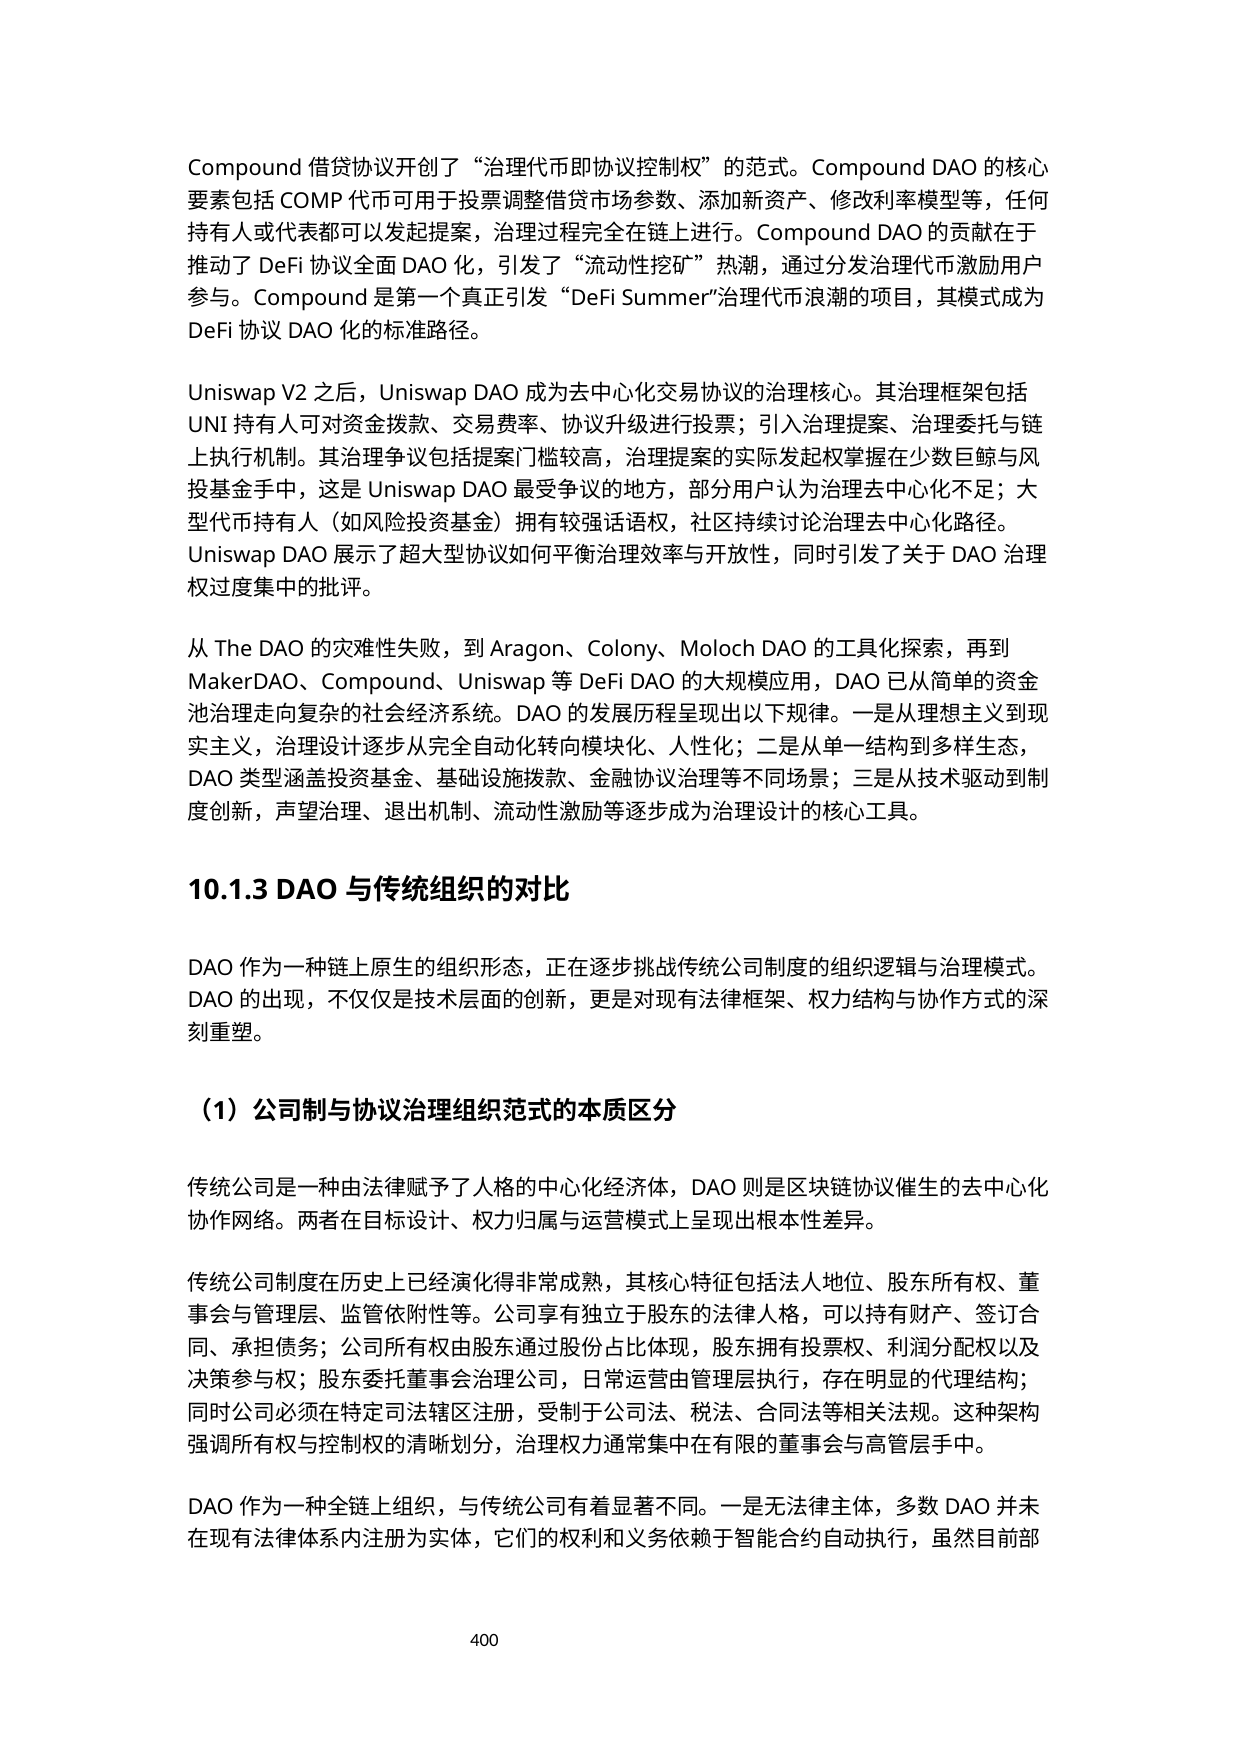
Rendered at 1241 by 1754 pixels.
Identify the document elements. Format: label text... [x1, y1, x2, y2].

text 传统公司是一种由法律赋予了人格的中心化经济体，DAO 则是区块链协议催生的去中心化协作网络。两者在目标设计、权力归属与运营模式上呈现出根本性差异。 [187, 1170, 1053, 1235]
subtitle （1）公司制与协议治理组织范式的本质区分 [187, 1076, 1053, 1141]
text Uniswap V2 之后，Uniswap DAO 成为去中心化交易协议的治理核心。其治理框架包括UNI 持有人可对资金拨款、交易费率、协议升级进行投票；引入治理提案、治理委托与链上执行机制。其治理争议包括提案门槛较高，治理提案的实际发起权掌握在少数巨鲸与风投基金手中，这是 Uniswap DAO 最受争议的地方，部分用户认为治理去中心化不足；大型代币持有人（如风险投资基金）拥有较强话语权，社区持续讨论治理去中心化路径。Uniswap DAO 展示了超大型协议如何平衡治理效率与开放性，同时引发了关于 DAO 治理权过度集中的批评。 [187, 374, 1053, 602]
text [187, 1488, 1053, 1553]
text 从 The DAO 的灾难性失败，到 Aragon、Colony、Moloch DAO 的工具化探索，再到 MakerDAO、Compound、Uniswap 等 DeFi DAO 的大规模应用，DAO 已从简单的资金池治理走向复杂的社会经济系统。DAO 的发展历程呈现出以下规律。一是从理想主义到现实主义，治理设计逐步从完全自动化转向模块化、人性化；二是从单一结构到多样生态，DAO 类型涵盖投资基金、基础设施拨款、金融协议治理等不同场景；三是从技术驱动到制度创新，声望治理、退出机制、流动性激励等逐步成为治理设计的核心工具。 [187, 631, 1053, 826]
text 传统公司制度在历史上已经演化得非常成熟，其核心特征包括法人地位、股东所有权、董事会与管理层、监管依附性等。公司享有独立于股东的法律人格，可以持有财产、签订合同、承担债务；公司所有权由股东通过股份占比体现，股东拥有投票权、利润分配权以及决策参与权；股东委托董事会治理公司，日常运营由管理层执行，存在明显的代理结构；同时公司必须在特定司法辖区注册，受制于公司法、税法、合同法等相关法规。这种架构强调所有权与控制权的清晰划分，治理权力通常集中在有限的董事会与高管层手中。 [187, 1264, 1053, 1459]
text DAO 作为一种链上原生的组织形态，正在逐步挑战传统公司制度的组织逻辑与治理模式。DAO 的出现，不仅仅是技术层面的创新，更是对现有法律框架、权力结构与协作方式的深刻重塑。 [187, 949, 1053, 1047]
text Compound 借贷协议开创了“治理代币即协议控制权”的范式。Compound DAO 的核心要素包括COMP 代币可用于投票调整借贷市场参数、添加新资产、修改利率模型等，任何持有人或代表都可以发起提案，治理过程完全在链上进行。Compound DAO的贡献在于推动了 DeFi 协议全面 DAO 化，引发了“流动性挖矿”热潮，通过分发治理代币激励用户参与。Compound 是第一个真正引发“DeFi Summer”治理代币浪潮的项目，其模式成为 DeFi 协议 DAO 化的标准路径。 [187, 150, 1053, 345]
subtitle 10.1.3 DAO 与传统组织的对比 [187, 855, 1053, 920]
